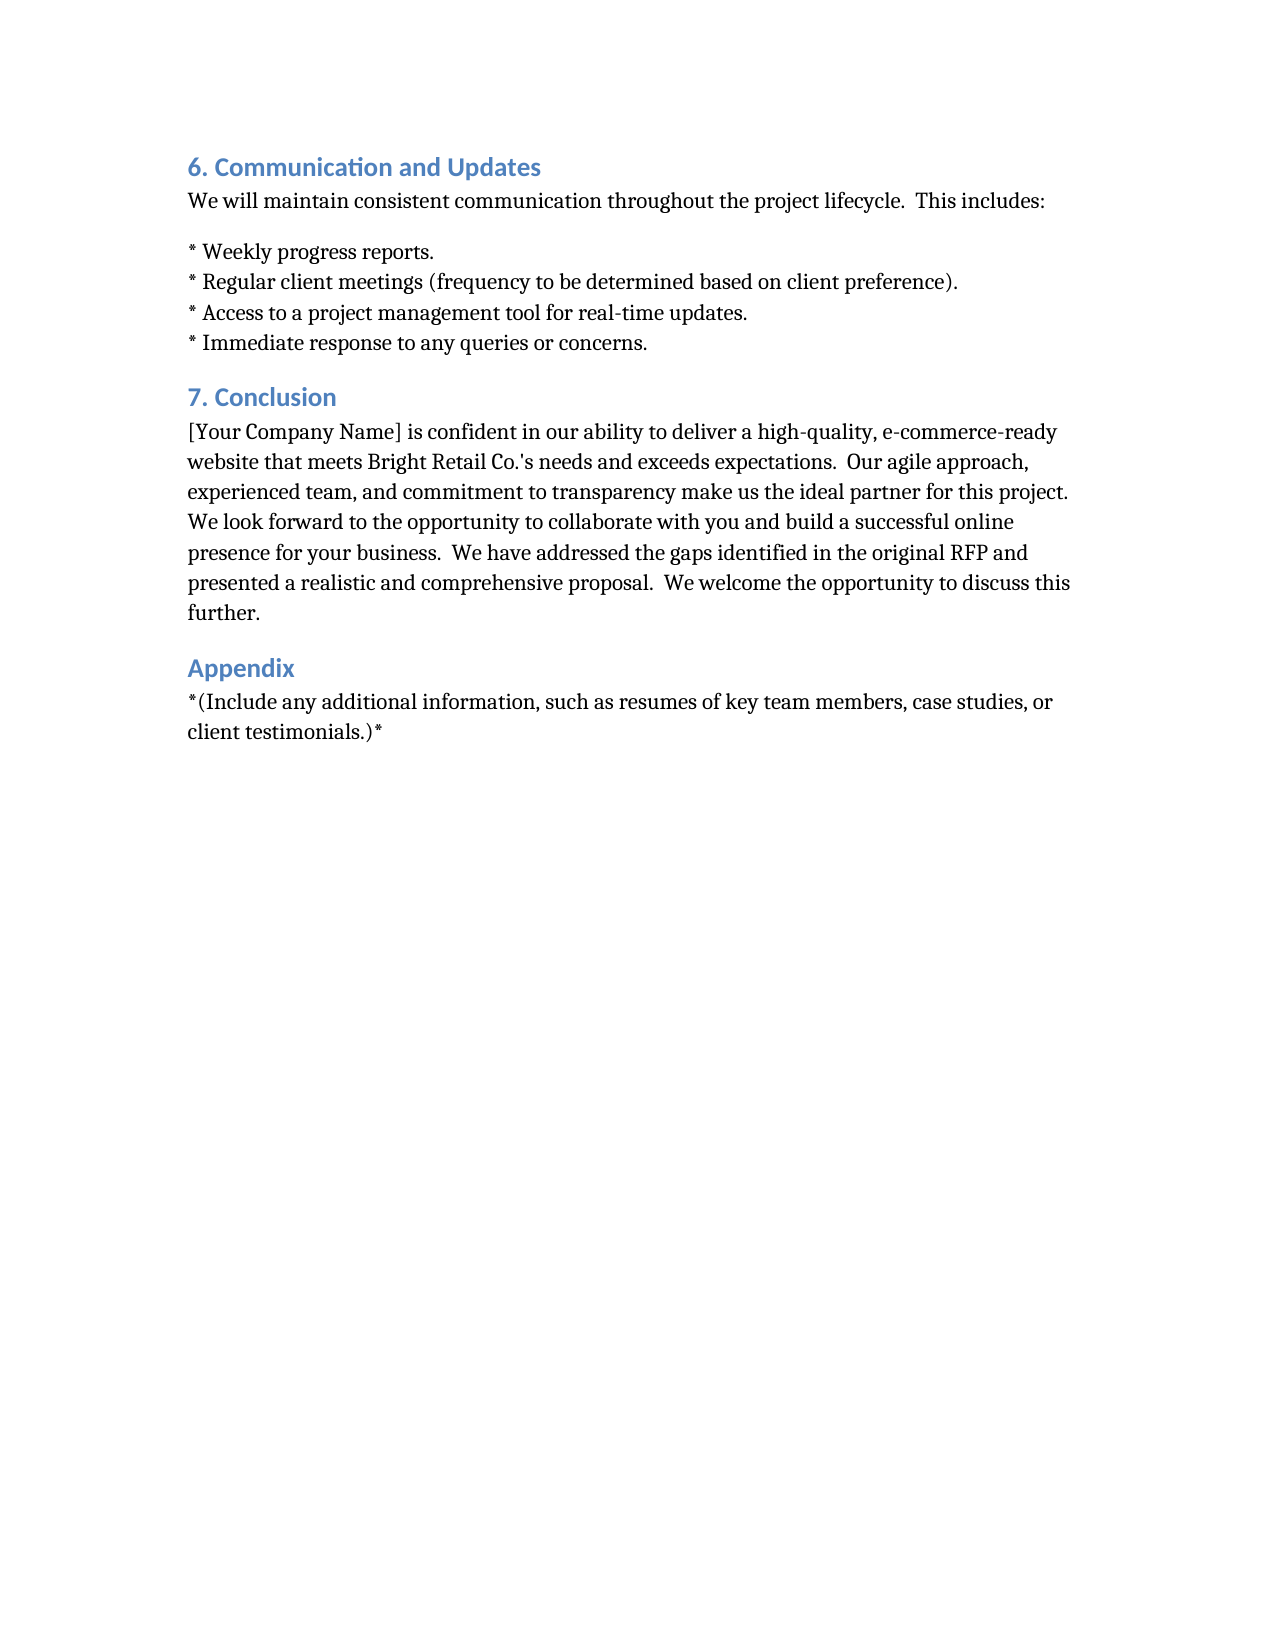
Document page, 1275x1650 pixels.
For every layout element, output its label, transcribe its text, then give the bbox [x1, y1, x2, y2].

text We will maintain consistent communication throughout the project lifecycle. This includes: [187, 188, 1087, 214]
subtitle 7. Conclusion [187, 381, 1087, 414]
subtitle 6. Communication and Updates [187, 150, 1087, 183]
subtitle Appendix [187, 651, 1087, 684]
text [Your Company Name] is confident in our ability to deliver a high-quality, e-commerce-ready website that meets Bright Retail Co.'s needs and exceeds expectations. Our agile approach, experienced team, and commitment to transparency make us the ideal partner for this project. We look forward to the opportunity to collaborate with you and build a successful online presence for your business. We have addressed the gaps identified in the original RFP and presented a realistic and comprehensive proposal. We welcome the opportunity to discuss this further. [187, 418, 1087, 626]
text *(Include any additional information, such as resumes of key team members, case studies, or client testimonials.)* [187, 689, 1087, 745]
text * Weekly progress reports. * Regular client meetings (frequency to be determined based on client preference). * Access to a project management tool for real-time updates. * Immediate response to any queries or concerns. [187, 239, 1087, 356]
